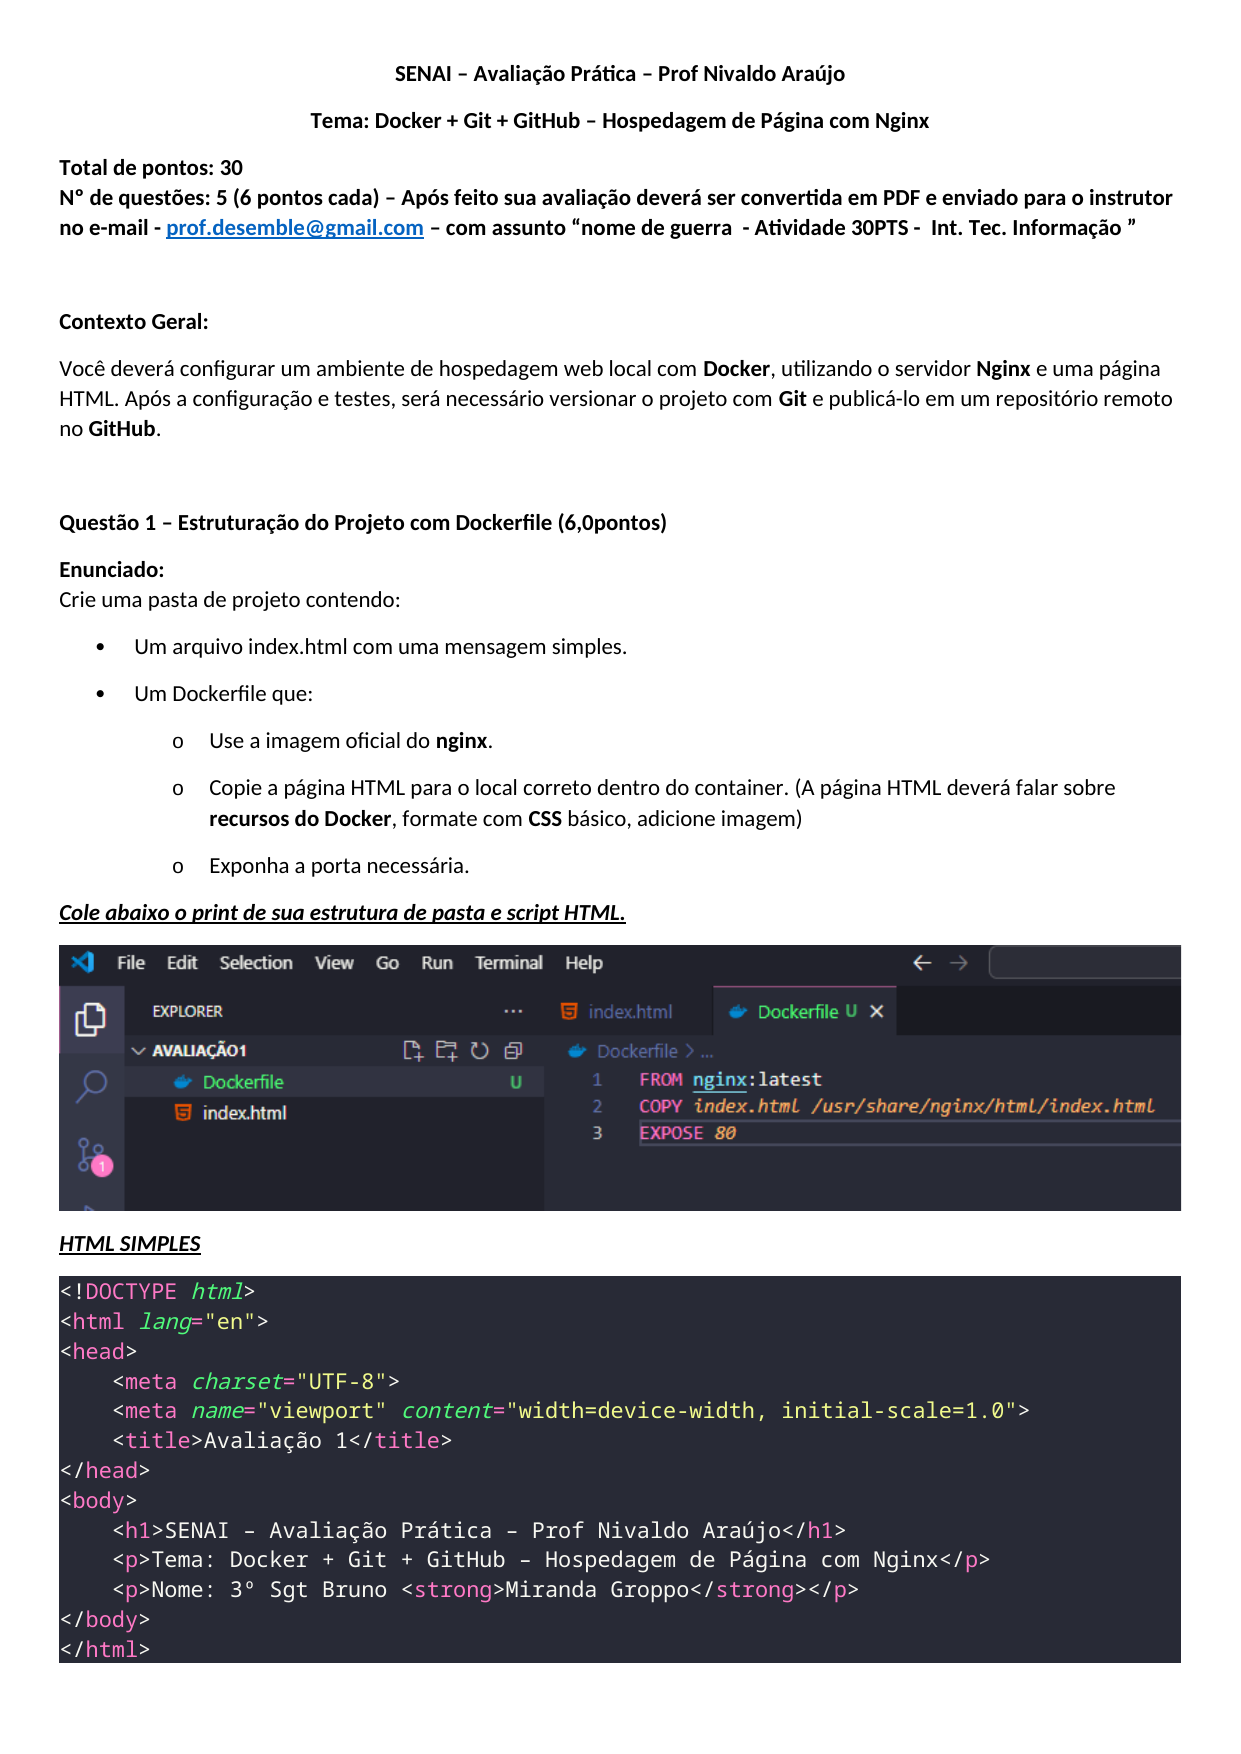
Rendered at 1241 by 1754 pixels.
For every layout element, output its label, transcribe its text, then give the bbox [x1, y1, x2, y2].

text <head> [59, 1336, 1181, 1366]
list Exponha a porta necessária. [172, 851, 1181, 879]
list Use a imagem oficial do nginx. [172, 726, 1181, 754]
text <p>Tema: Docker + Git + GitHub – Hospedagem de Página com Nginx</p> [59, 1544, 1181, 1574]
text Cole abaixo o print de sua estrutura de pasta e script HTML. [59, 898, 1181, 926]
text Questão 1 – Estruturação do Projeto com Dockerfile (6,0pontos) [59, 508, 1181, 536]
text Contexto Geral: [59, 307, 1181, 335]
text <h1>SENAI – Avaliação Prática – Prof Nivaldo Araújo</h1> [59, 1514, 1181, 1544]
text </html> [59, 1634, 1181, 1663]
picture [59, 945, 1182, 1211]
text <p>Nome: 3º Sgt Bruno <strong>Miranda Groppo</strong></p> [59, 1574, 1181, 1604]
text <!DOCTYPE html> [59, 1276, 1181, 1306]
text <meta name="viewport" content="width=device-width, initial-scale=1.0"> [59, 1395, 1181, 1425]
text Você deverá configurar um ambiente de hospedagem web local com Docker, utilizando o servidor Nginx e uma página HTML. Após a configuração e testes, será necessário versionar o projeto com Git e publicá-lo em um repositório remoto no GitHub. [59, 354, 1181, 442]
list Um Dockerfile que: [97, 679, 1181, 707]
text <meta charset="UTF-8"> [59, 1366, 1181, 1395]
text Tema: Docker + Git + GitHub – Hospedagem de Página com Nginx [59, 106, 1181, 134]
list Copie a página HTML para o local correto dentro do container. (A página HTML deverá falar sobre recursos do Docker, formate com CSS básico, adicione imagem) [172, 773, 1181, 832]
text <html lang="en"> [59, 1306, 1181, 1336]
text Total de pontos: 30 Nº de questões: 5 (6 pontos cada) – Após feito sua avaliação deverá ser convertida em PDF e enviado para o instrutor no e-mail - prof.desemble@gmail.com – com assunto “nome de guerra - Atividade 30PTS - Int. Tec. Informação ” [59, 153, 1181, 241]
list Um arquivo index.html com uma mensagem simples. [97, 632, 1181, 660]
text </body> [59, 1604, 1181, 1634]
text <body> [59, 1485, 1181, 1514]
text SENAI – Avaliação Prática – Prof Nivaldo Araújo [59, 59, 1181, 87]
text </head> [59, 1455, 1181, 1485]
text Enunciado: Crie uma pasta de projeto contendo: [59, 555, 1181, 613]
text <title>Avaliação 1</title> [59, 1425, 1181, 1455]
text HTML SIMPLES [59, 1229, 1181, 1257]
